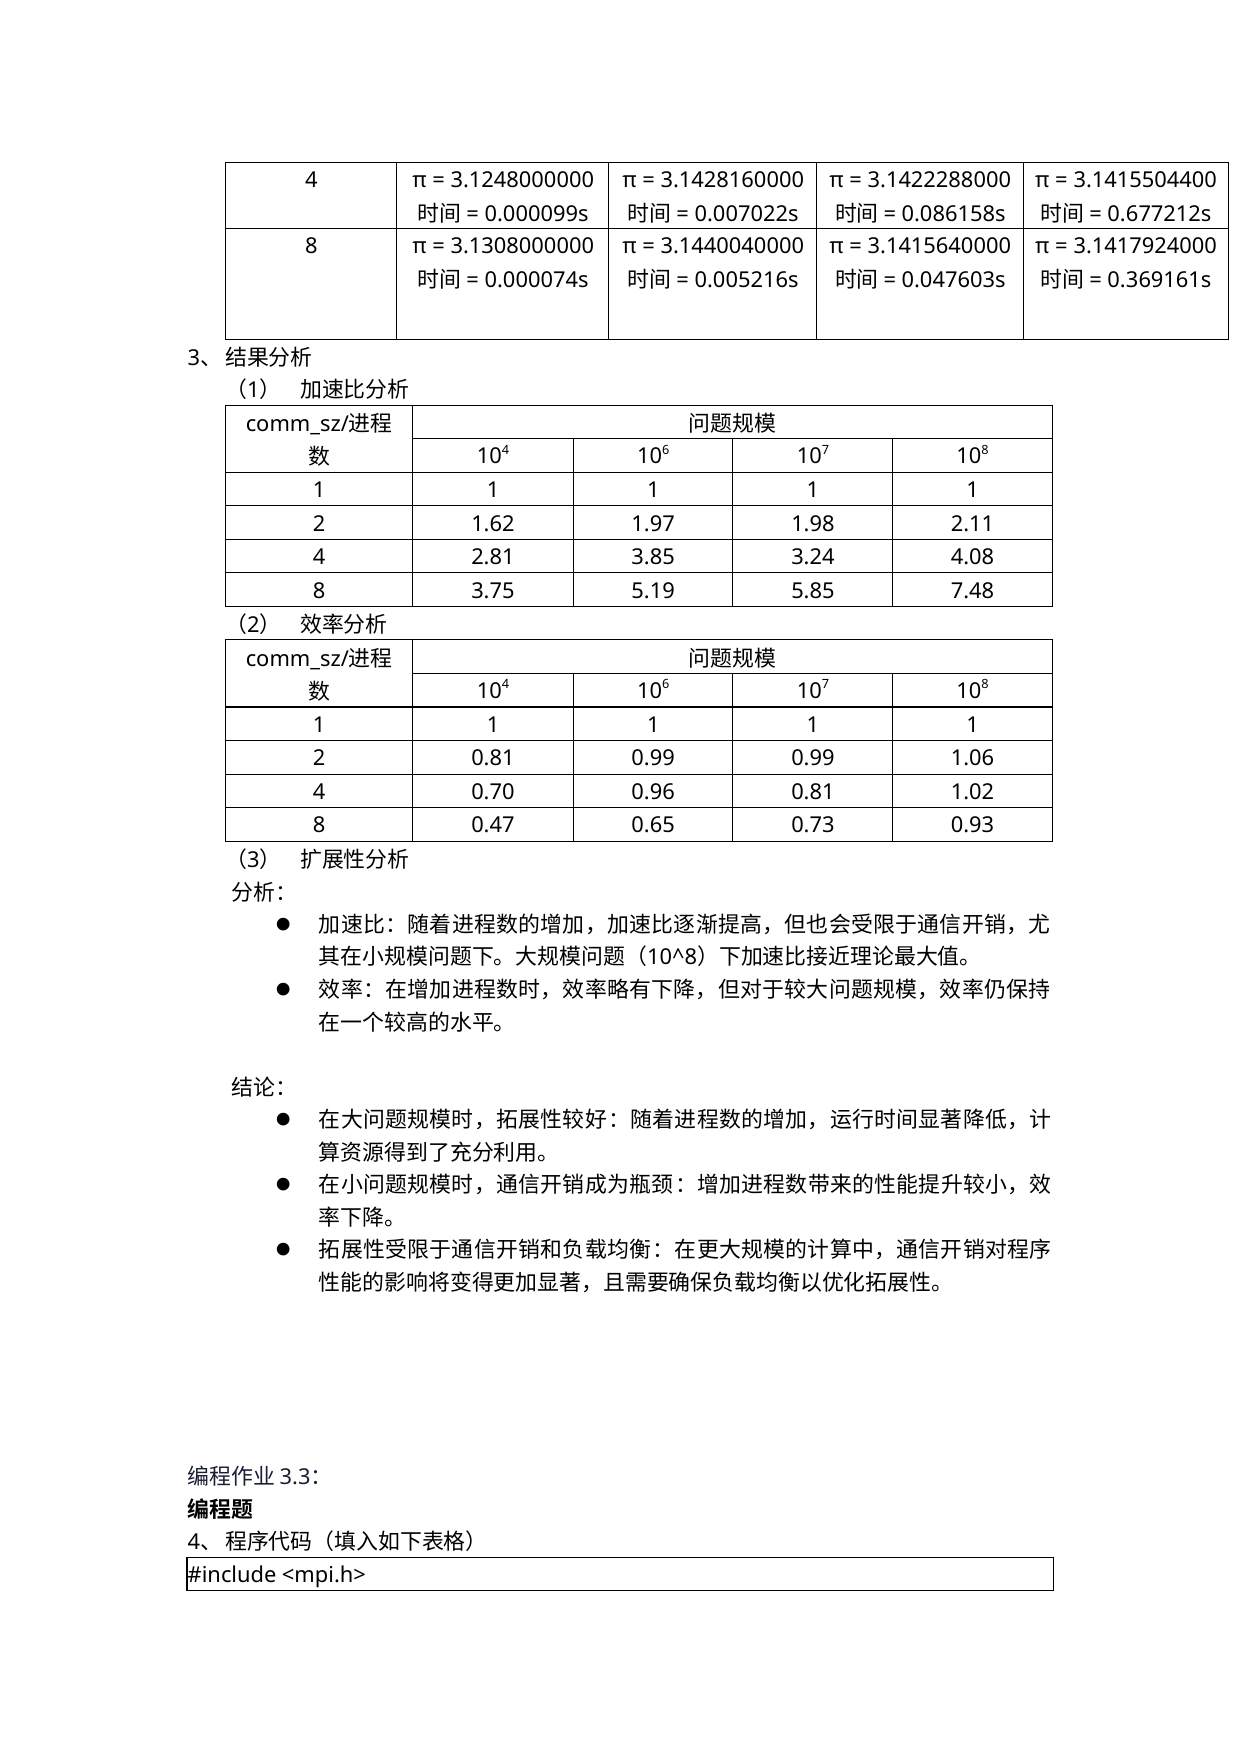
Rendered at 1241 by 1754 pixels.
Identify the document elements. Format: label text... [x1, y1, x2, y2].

table_cell 1 [733, 473, 892, 505]
list 程序代码（填入如下表格） [187, 1524, 1053, 1557]
table_cell 3.75 [413, 573, 573, 606]
table_cell 106 [574, 439, 732, 472]
list 在大问题规模时，拓展性较好：随着进程数的增加，运行时间显著降低，计算资源得到了充分利用。 [275, 1102, 1053, 1167]
table_cell 1.97 [574, 506, 732, 539]
list 效率：在增加进程数时，效率略有下降，但对于较大问题规模，效率仍保持在一个较高的水平。 [275, 972, 1053, 1037]
table_cell 1.62 [413, 506, 573, 539]
table_cell π = 3.1417924000 时间 = 0.369161s [1024, 229, 1228, 338]
table_cell 0.70 [413, 775, 573, 807]
table_cell π = 3.1248000000 时间 = 0.000099s [397, 163, 608, 228]
table_cell 8 [226, 573, 412, 606]
list 扩展性分析 [225, 842, 1053, 874]
table_cell 1 [893, 708, 1052, 740]
table_cell 2 [226, 741, 412, 773]
table_cell 4.08 [893, 540, 1052, 572]
table_cell 1 [226, 473, 412, 505]
table_cell 2 [226, 506, 412, 539]
table_cell 1 [733, 708, 892, 740]
list 拓展性受限于通信开销和负载均衡：在更大规模的计算中，通信开销对程序性能的影响将变得更加显著，且需要确保负载均衡以优化拓展性。 [275, 1232, 1053, 1297]
table_cell 108 [893, 674, 1052, 706]
table_header 问题规模 [413, 640, 1052, 673]
table_cell 1.06 [893, 741, 1052, 773]
table_cell 5.19 [574, 573, 732, 606]
table_cell 4 [226, 540, 412, 572]
list 效率分析 [225, 607, 1053, 639]
table_cell 1.98 [733, 506, 892, 539]
table_cell 1 [226, 708, 412, 740]
table_cell 0.65 [574, 808, 732, 841]
table_cell 1 [574, 708, 732, 740]
table_cell 8 [226, 808, 412, 841]
table_cell 104 [413, 439, 573, 472]
list 加速比：随着进程数的增加，加速比逐渐提高，但也会受限于通信开销，尤其在小规模问题下。大规模问题（10^8）下加速比接近理论最大值。 [275, 907, 1053, 972]
table_cell 0.99 [574, 741, 732, 773]
table_cell 1 [574, 473, 732, 505]
table_cell 3.85 [574, 540, 732, 572]
list 结论： [187, 1069, 1053, 1102]
table_cell 106 [574, 674, 732, 706]
table_cell 3.24 [733, 540, 892, 572]
table_cell 1.02 [893, 775, 1052, 807]
text 编程题 [187, 1492, 1053, 1524]
table_header 问题规模 [413, 406, 1052, 438]
table_cell 0.81 [733, 775, 892, 807]
list 在小问题规模时，通信开销成为瓶颈：增加进程数带来的性能提升较小，效率下降。 [275, 1167, 1053, 1232]
table_cell 107 [733, 439, 892, 472]
table_cell 0.99 [733, 741, 892, 773]
table_cell π = 3.1428160000 时间 = 0.007022s [609, 163, 816, 228]
table_cell 0.73 [733, 808, 892, 841]
table_cell 0.93 [893, 808, 1052, 841]
table_cell 4 [226, 775, 412, 807]
table_cell π = 3.1415504400 时间 = 0.677212s [1024, 163, 1228, 228]
table_cell 104 [413, 674, 573, 706]
list #include <mpi.h> [188, 1558, 1053, 1590]
list 加速比分析 [225, 372, 1053, 404]
table_cell π = 3.1415640000 时间 = 0.047603s [817, 229, 1023, 338]
table_cell π = 3.1440040000 时间 = 0.005216s [609, 229, 816, 338]
table_cell 1 [413, 708, 573, 740]
table_header comm_sz/进程数 [226, 640, 412, 706]
table_cell π = 3.1308000000 时间 = 0.000074s [397, 229, 608, 338]
table_cell 1 [413, 473, 573, 505]
table_header comm_sz/进程数 [226, 406, 412, 472]
table_cell 8 [226, 229, 396, 338]
table_cell 2.11 [893, 506, 1052, 539]
table_cell 107 [733, 674, 892, 706]
table_cell 1 [893, 473, 1052, 505]
table_cell 4 [226, 163, 396, 228]
list 结果分析 [187, 339, 1053, 372]
table_cell 108 [893, 439, 1052, 472]
list 分析： [187, 874, 1053, 907]
table_cell 0.81 [413, 741, 573, 773]
table_cell π = 3.1422288000 时间 = 0.086158s [817, 163, 1023, 228]
table_cell 2.81 [413, 540, 573, 572]
text 编程作业3.3： [187, 1459, 1053, 1492]
table_cell 7.48 [893, 573, 1052, 606]
table_cell 0.96 [574, 775, 732, 807]
table_cell 0.47 [413, 808, 573, 841]
table_cell 5.85 [733, 573, 892, 606]
